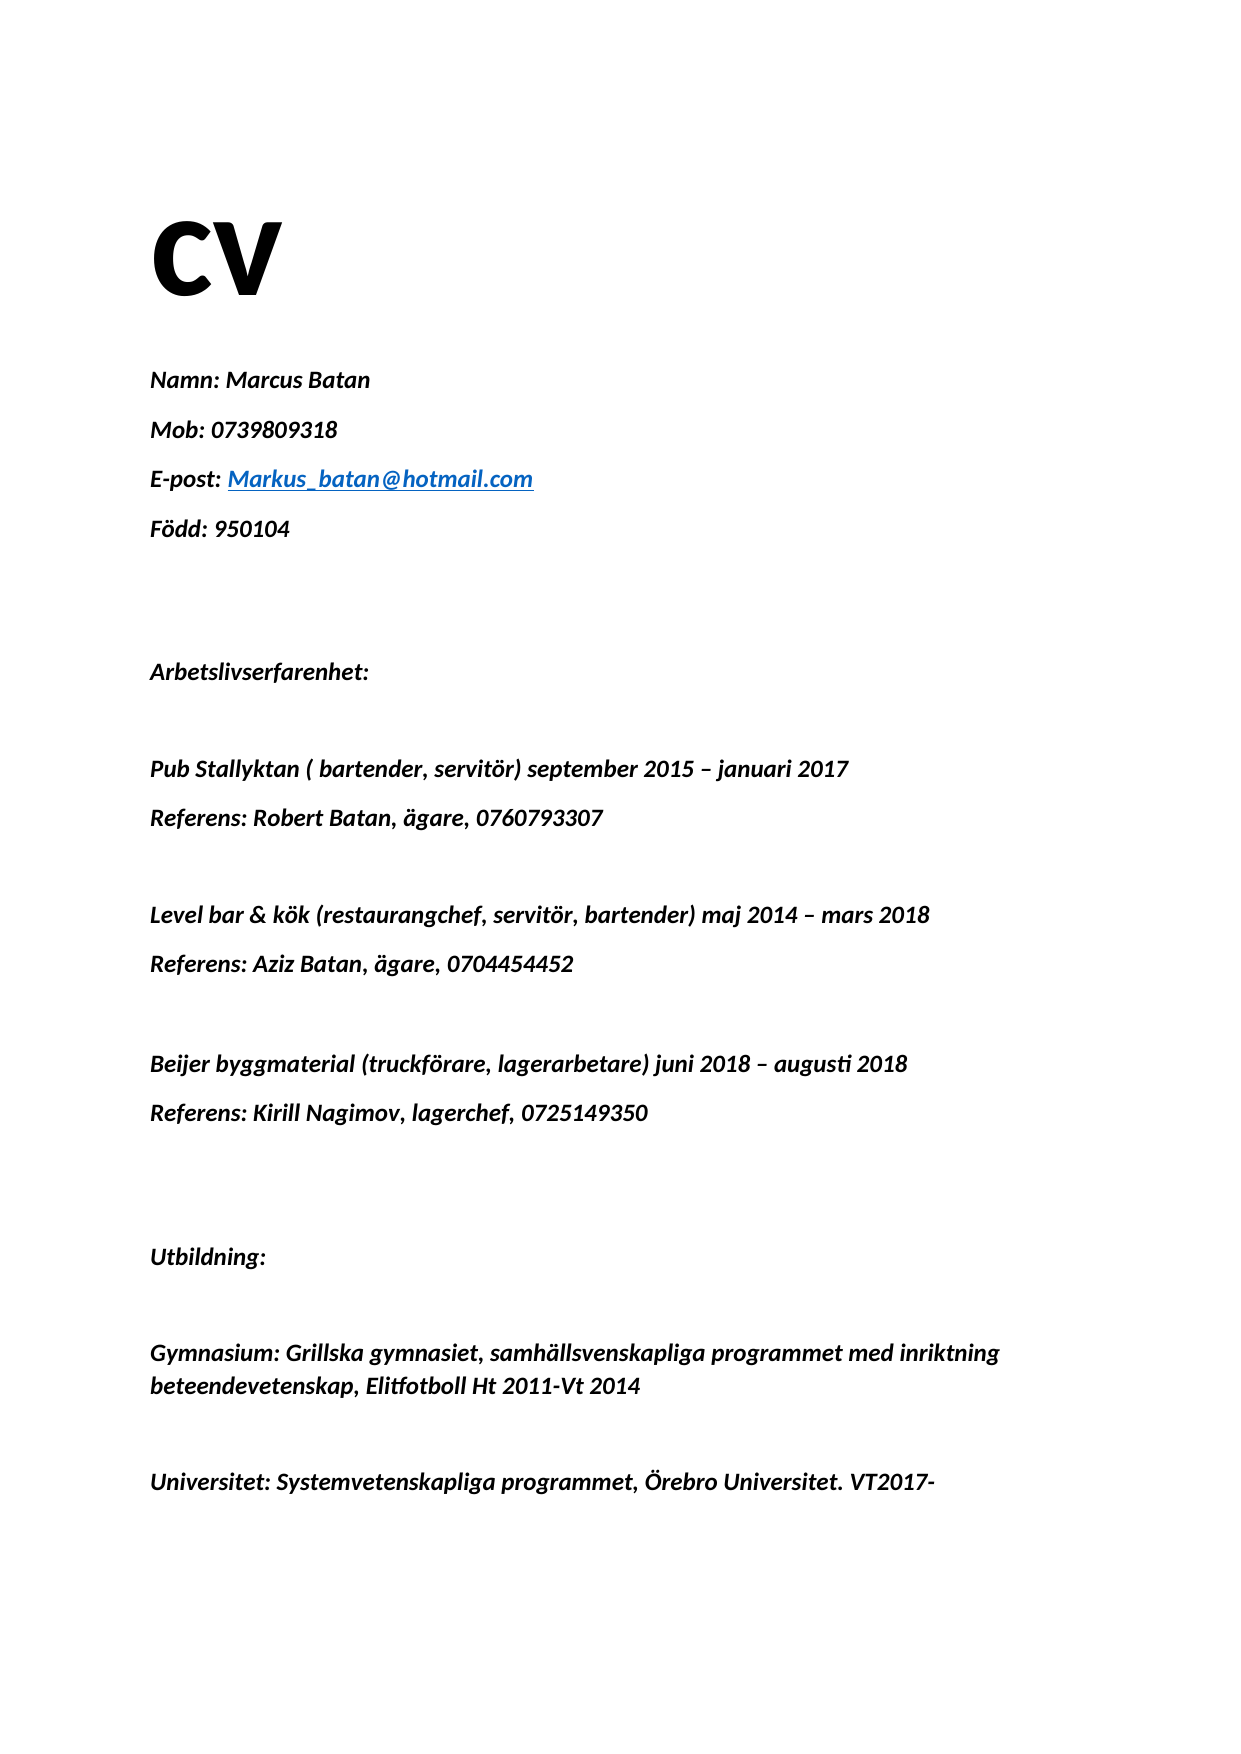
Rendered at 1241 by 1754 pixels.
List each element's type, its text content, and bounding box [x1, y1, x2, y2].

text Namn: Marcus Batan [150, 364, 1090, 395]
text Född: 950104 [150, 513, 1090, 544]
text Universitet: Systemvetenskapliga programmet, Örebro Universitet. VT2017- [150, 1466, 1090, 1497]
text Level bar & kök (restaurangchef, servitör, bartender) maj 2014 – mars 2018 [150, 899, 1090, 929]
text E-post: Markus_batan@hotmail.com [150, 463, 1090, 494]
text Arbetslivserfarenhet: [150, 656, 1090, 687]
text Mob: 0739809318 [150, 414, 1090, 444]
text Referens: Aziz Batan, ägare, 0704454452 [150, 948, 1090, 979]
text Referens: Kirill Nagimov, lagerchef, 0725149350 [150, 1097, 1090, 1128]
text Pub Stallyktan ( bartender, servitör) september 2015 – januari 2017 [150, 753, 1090, 783]
text Beijer byggmaterial (truckförare, lagerarbetare) juni 2018 – augusti 2018 [150, 1048, 1090, 1078]
text cv [150, 150, 1090, 333]
text Utbildning: [150, 1241, 1090, 1271]
text Gymnasium: Grillska gymnasiet, samhällsvenskapliga programmet med inriktning beteendevetenskap, Elitfotboll Ht 2011-Vt 2014 [150, 1337, 1090, 1401]
text Referens: Robert Batan, ägare, 0760793307 [150, 802, 1090, 833]
